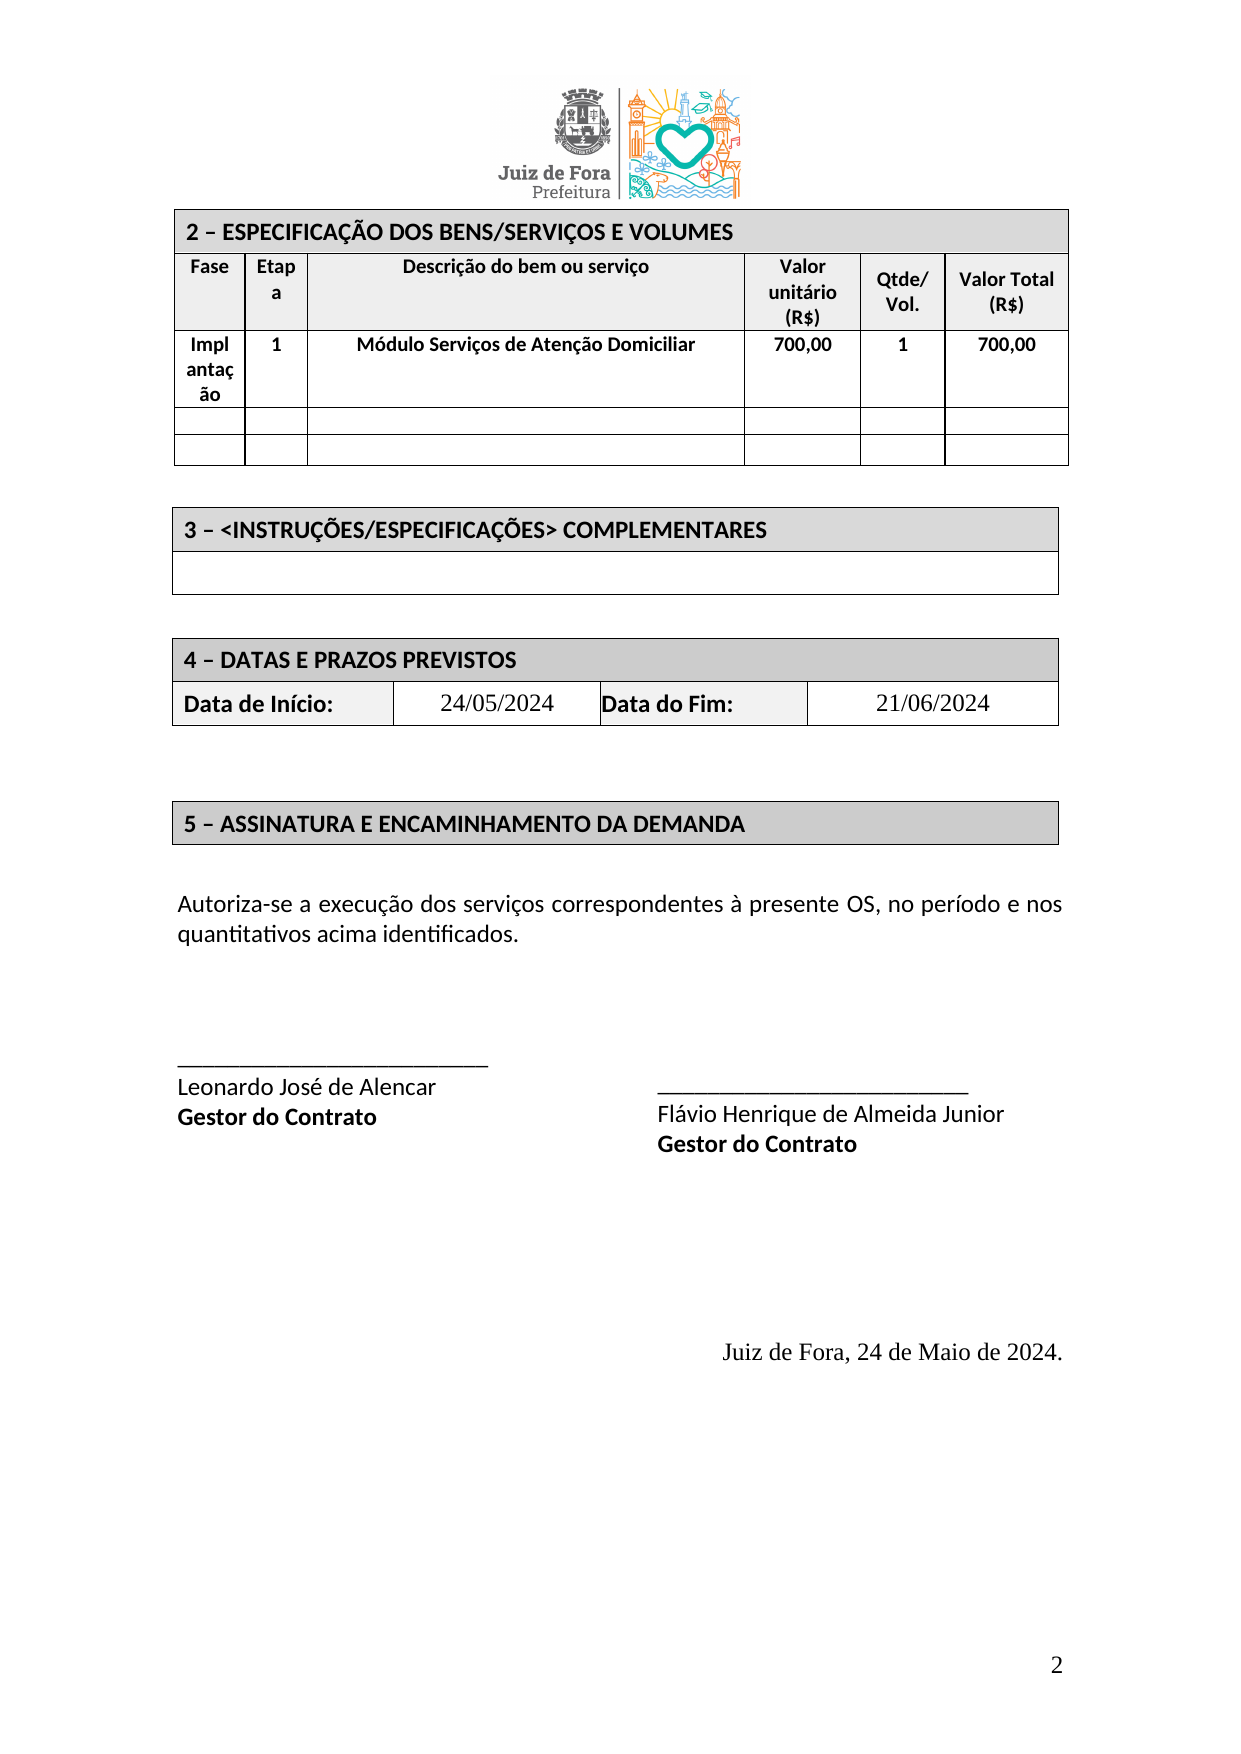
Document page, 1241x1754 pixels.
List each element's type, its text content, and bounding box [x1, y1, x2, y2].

text Gestor do Contrato [657, 1128, 1063, 1159]
table_header 4 – DATAS E PRAZOS PREVISTOS [173, 639, 1058, 681]
text Juiz de Fora, 24 de Maio de 2024. [218, 1337, 1063, 1365]
table_cell Etapa [246, 254, 307, 330]
table_cell 700,00 [946, 331, 1068, 407]
table_header 2 – ESPECIFICAÇÃO DOS BENS/SERVIÇOS E VOLUMES [175, 210, 1068, 252]
table_cell 1 [861, 331, 944, 407]
picture [489, 75, 751, 209]
table_cell 700,00 [745, 331, 860, 407]
table_cell [173, 552, 1058, 594]
table_cell [946, 435, 1068, 465]
table_cell 24/05/2024 [394, 682, 600, 724]
table_cell [861, 435, 944, 465]
table_cell [246, 408, 307, 433]
text _________________________ [177, 1040, 582, 1071]
table_cell Valor unitário (R$) [745, 254, 860, 330]
table_cell Data do Fim: [601, 682, 807, 724]
text Gestor do Contrato [177, 1101, 582, 1132]
text Autoriza-se a execução dos serviços correspondentes à presente OS, no período e nos quantitativos acima identificados. [177, 888, 1063, 949]
table_cell Descrição do bem ou serviço [308, 254, 744, 330]
text Leonardo José de Alencar [177, 1071, 582, 1101]
table_cell [175, 435, 244, 465]
table_cell [745, 435, 860, 465]
table_cell [308, 408, 744, 433]
table_cell Módulo Serviços de Atenção Domiciliar [308, 331, 744, 407]
table_header 5 – ASSINATURA E ENCAMINHAMENTO DA DEMANDA [173, 802, 1058, 844]
table_cell [861, 408, 944, 433]
table_cell 1 [246, 331, 307, 407]
table_cell [946, 408, 1068, 433]
table_header 3 – <INSTRUÇÕES/ESPECIFICAÇÕES> COMPLEMENTARES [173, 508, 1058, 551]
table_cell [308, 435, 744, 465]
table_cell [246, 435, 307, 465]
table_cell Implantação [175, 331, 244, 407]
table_cell Fase [175, 254, 244, 330]
table_cell 21/06/2024 [808, 682, 1058, 724]
table_cell Qtde/Vol. [861, 254, 944, 330]
table_cell [175, 408, 244, 433]
text Flávio Henrique de Almeida Junior [657, 1098, 1063, 1128]
text _________________________ [657, 1067, 1063, 1098]
table_cell Data de Início: [173, 682, 393, 724]
table_cell [745, 408, 860, 433]
table_cell Valor Total (R$) [946, 254, 1068, 330]
